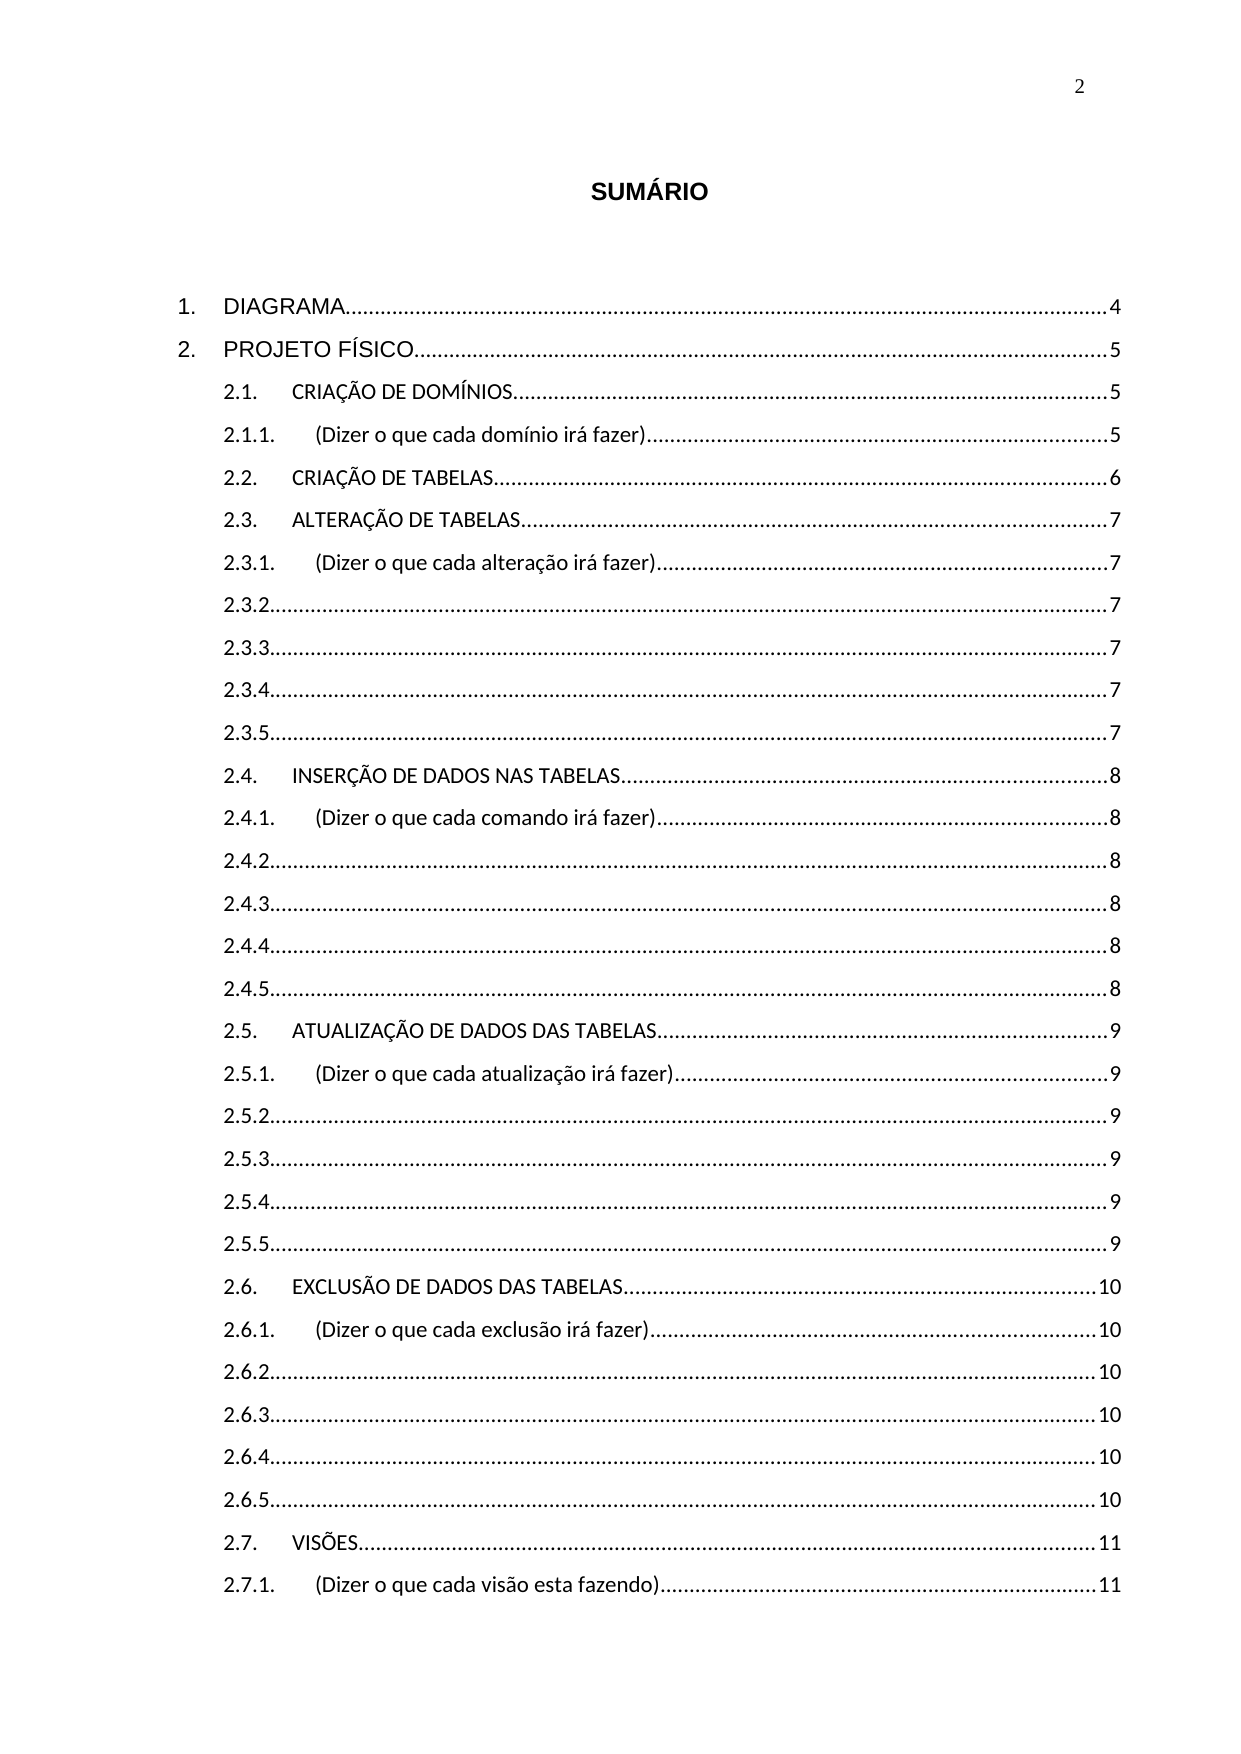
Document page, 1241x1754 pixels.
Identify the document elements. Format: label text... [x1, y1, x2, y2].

text 2.4.1. (Dizer o que cada comando irá fazer) 8 [223, 803, 1122, 831]
text 2.3.4. 7 [223, 676, 1122, 704]
text 1. DIAGRAMA 4 [177, 292, 1122, 320]
text 2.7. VISÕES 11 [223, 1528, 1122, 1556]
text 2.3. ALTERAÇÃO DE TABELAS 7 [223, 505, 1122, 533]
text 2.3.1. (Dizer o que cada alteração irá fazer) 7 [223, 548, 1122, 576]
text 2.7.1. (Dizer o que cada visão esta fazendo) 11 [223, 1570, 1122, 1598]
text 2.6.4. 10 [223, 1442, 1122, 1471]
text SUMÁRIO [177, 177, 1122, 206]
text 2.6.1. (Dizer o que cada exclusão irá fazer) 10 [223, 1315, 1122, 1343]
text 2.6.2. 10 [223, 1357, 1122, 1385]
text 2.4. INSERÇÃO DE DADOS NAS TABELAS 8 [223, 761, 1122, 789]
text 2. PROJETO FÍSICO 5 [177, 335, 1122, 363]
text 2.4.2. 8 [223, 846, 1122, 874]
text 2.1. CRIAÇÃO DE DOMÍNIOS 5 [223, 377, 1122, 405]
text 2.5.1. (Dizer o que cada atualização irá fazer) 9 [223, 1059, 1122, 1087]
text 2.3.5. 7 [223, 718, 1122, 746]
text 2.5.5. 9 [223, 1229, 1122, 1257]
text 2.4.3. 8 [223, 889, 1122, 917]
text 2.1.1. (Dizer o que cada domínio irá fazer) 5 [223, 420, 1122, 448]
text 2.5.3. 9 [223, 1144, 1122, 1172]
text 2.6.5. 10 [223, 1485, 1122, 1513]
text 2.5. ATUALIZAÇÃO DE DADOS DAS TABELAS 9 [223, 1016, 1122, 1044]
text 2.3.3. 7 [223, 633, 1122, 661]
text 2.4.4. 8 [223, 931, 1122, 959]
text 2.6.3. 10 [223, 1400, 1122, 1428]
text 2.5.4. 9 [223, 1187, 1122, 1215]
text 2.6. EXCLUSÃO DE DADOS DAS TABELAS 10 [223, 1272, 1122, 1300]
text 2.4.5. 8 [223, 974, 1122, 1002]
text 2.5.2. 9 [223, 1102, 1122, 1130]
text 2.3.2. 7 [223, 590, 1122, 618]
text 2.2. CRIAÇÃO DE TABELAS 6 [223, 463, 1122, 491]
